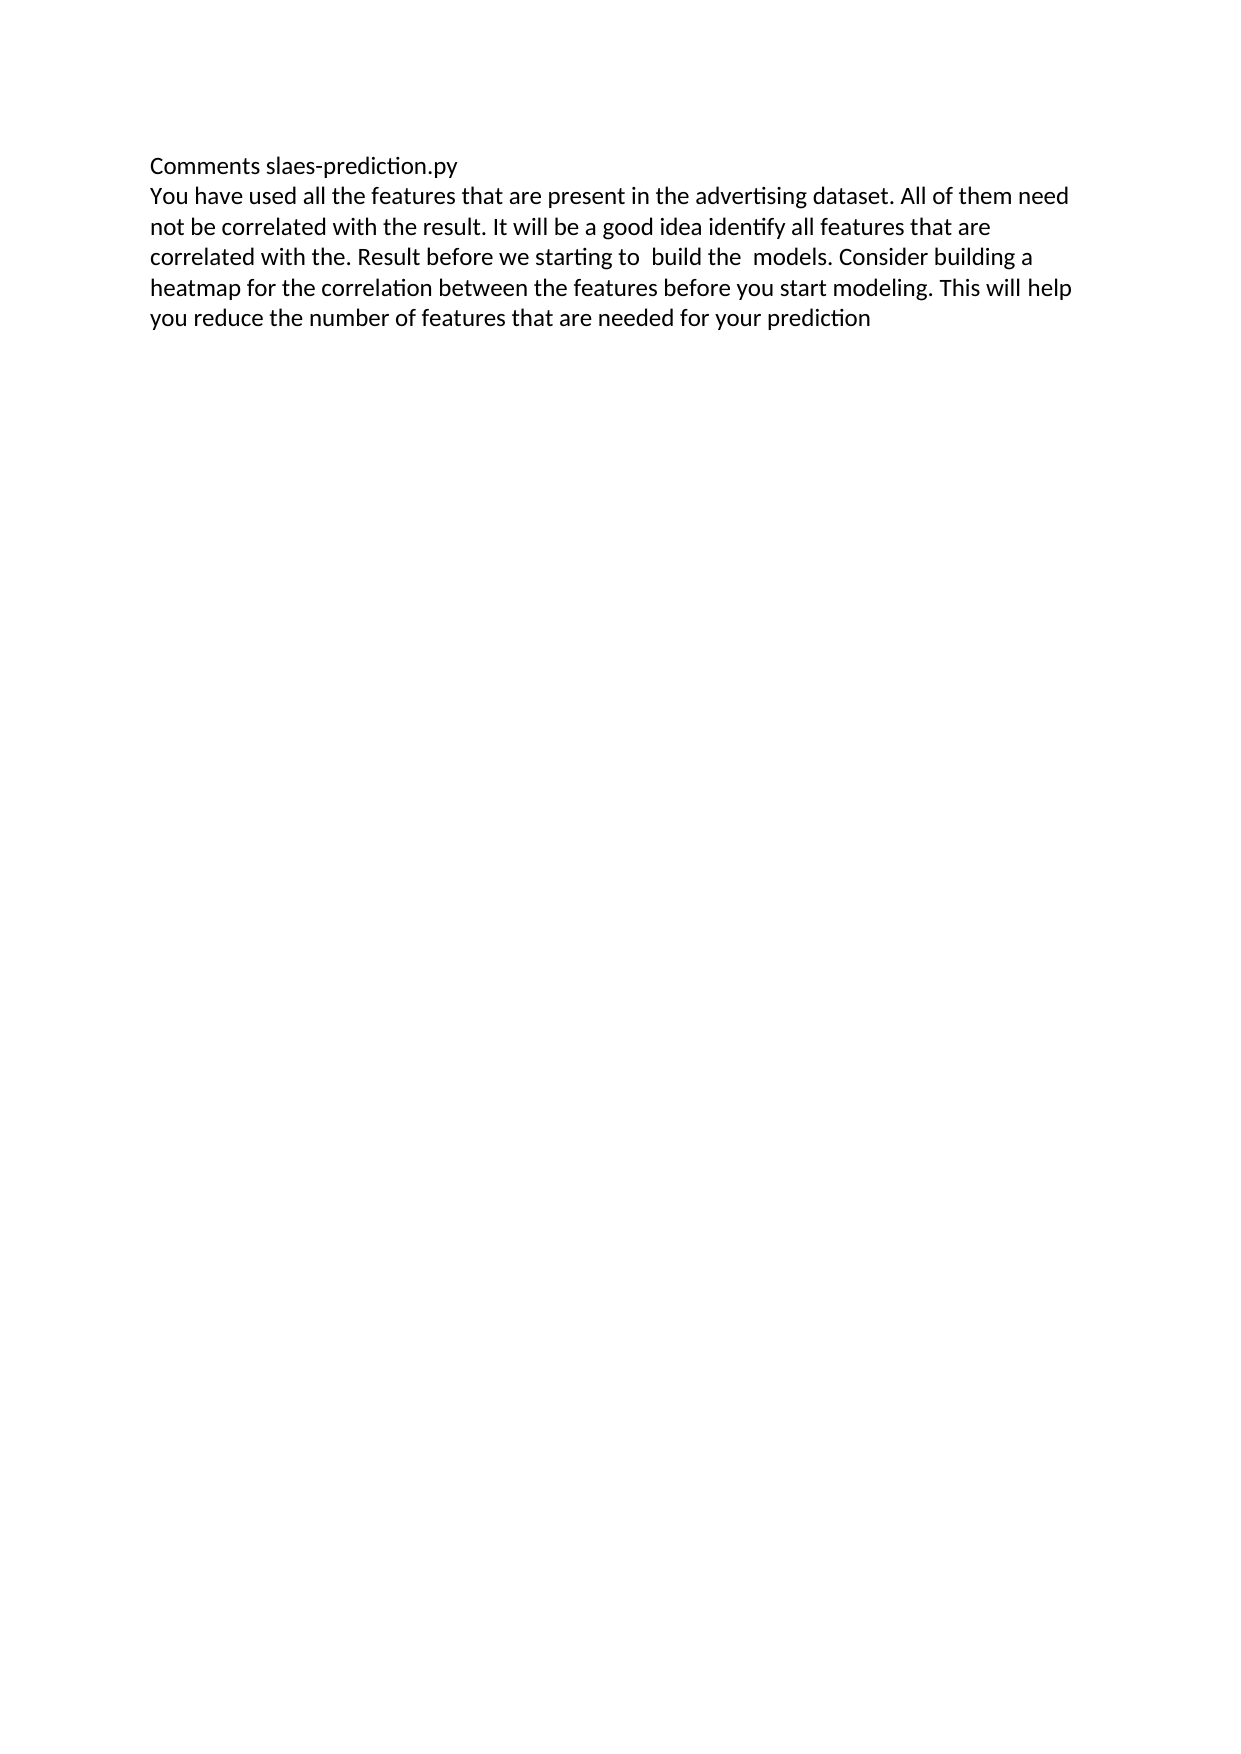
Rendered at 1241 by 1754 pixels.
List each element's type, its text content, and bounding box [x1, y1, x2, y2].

text You have used all the features that are present in the advertising dataset. All of them need not be correlated with the result. It will be a good idea identify all features that are correlated with the. Result before we starting to build the models. Consider building a heatmap for the correlation between the features before you start modeling. This will help you reduce the number of features that are needed for your prediction [150, 181, 1090, 333]
text Comments slaes-prediction.py [150, 150, 1090, 181]
